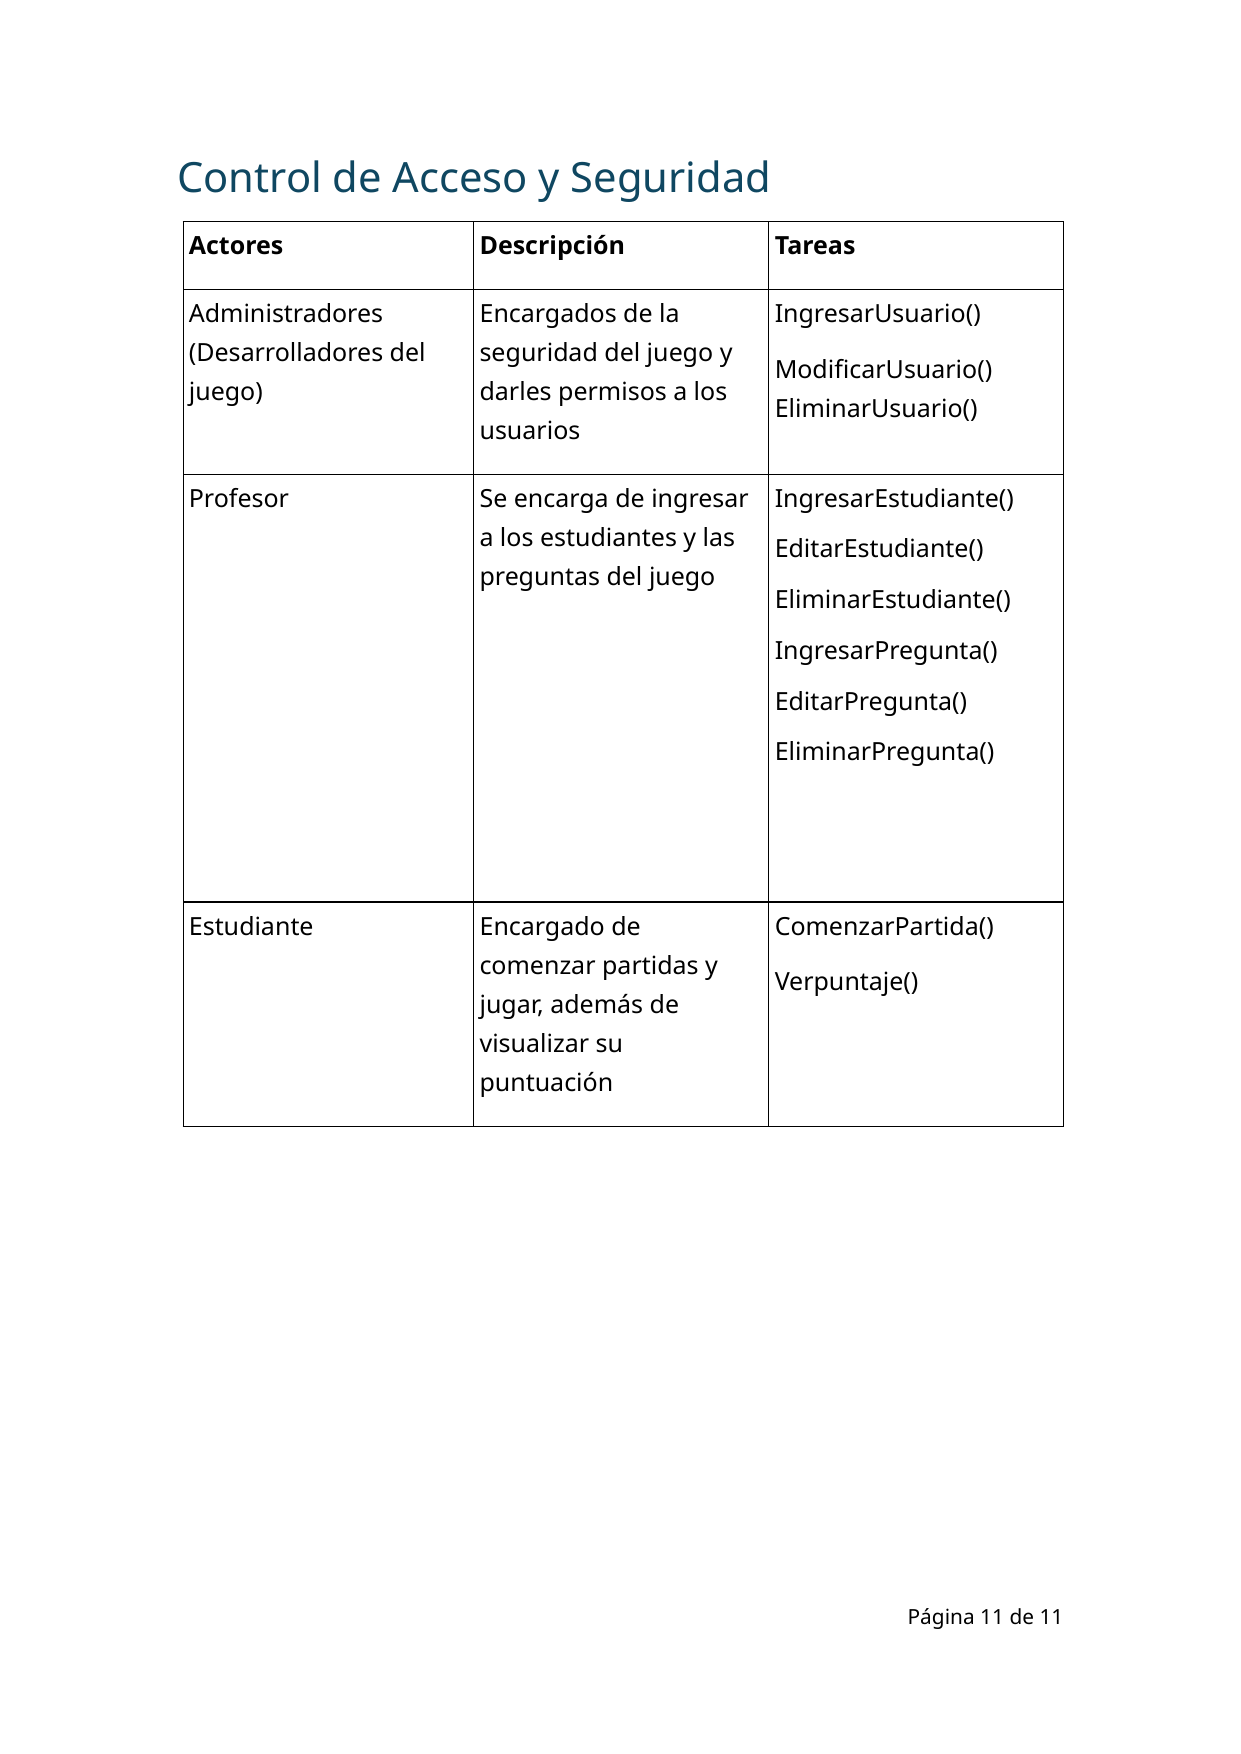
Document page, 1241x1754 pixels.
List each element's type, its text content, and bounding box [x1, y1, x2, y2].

table_cell Profesor [184, 475, 473, 901]
table_cell Se encarga de ingresar a los estudiantes y las preguntas del juego [474, 475, 768, 901]
table_header Actores [184, 222, 473, 289]
table_cell IngresarUsuario() ModificarUsuario() EliminarUsuario() [769, 290, 1063, 474]
subtitle Control de Acceso y Seguridad [177, 148, 1063, 204]
table_cell IngresarEstudiante() EditarEstudiante() EliminarEstudiante() IngresarPregunta() EditarPregunta() EliminarPregunta() [769, 475, 1063, 901]
table_cell Encargado de comenzar partidas y jugar, además de visualizar su puntuación [474, 903, 768, 1126]
table_cell ComenzarPartida() Verpuntaje() [769, 903, 1063, 1126]
table_cell Encargados de la seguridad del juego y darles permisos a los usuarios [474, 290, 768, 474]
table_cell Estudiante [184, 903, 473, 1126]
table_header Tareas [769, 222, 1063, 289]
table_cell Administradores (Desarrolladores del juego) [184, 290, 473, 474]
table_header Descripción [474, 222, 768, 289]
